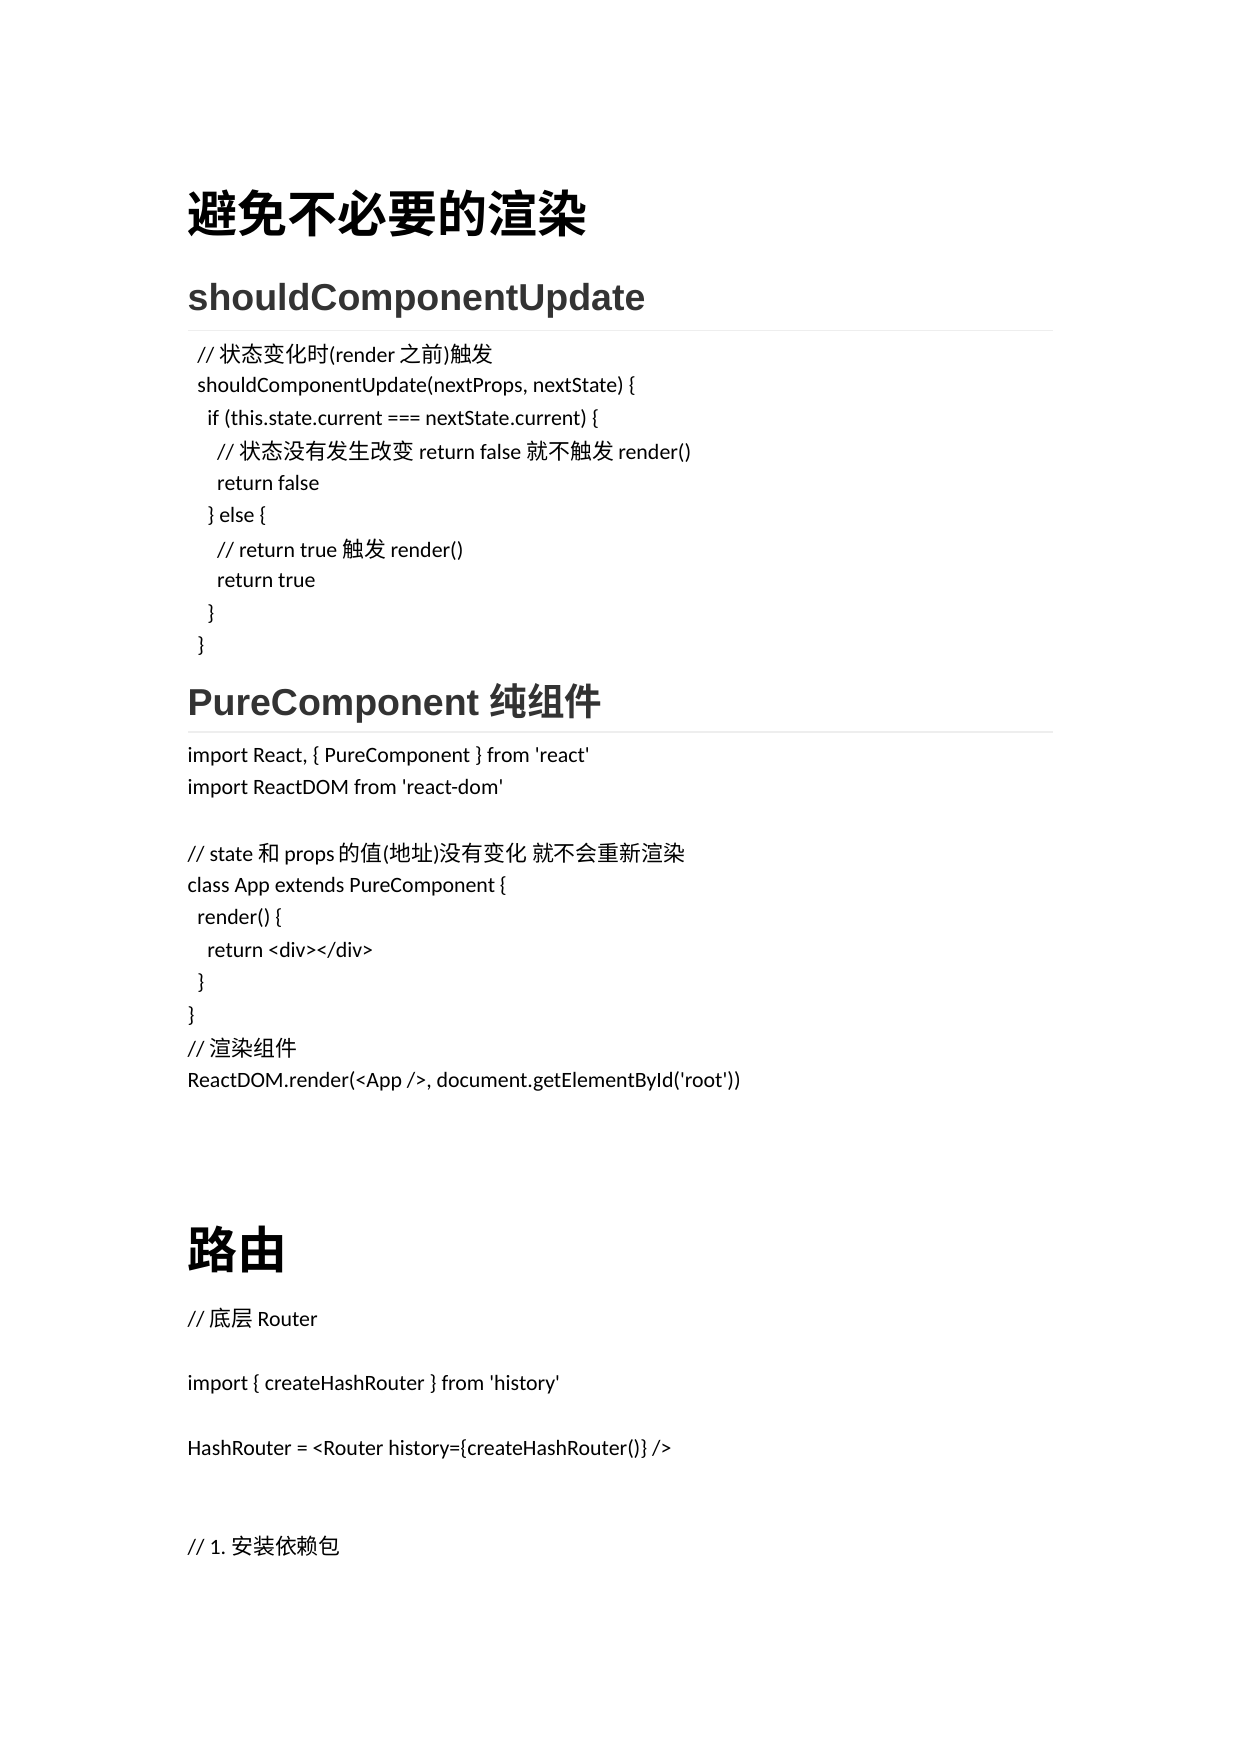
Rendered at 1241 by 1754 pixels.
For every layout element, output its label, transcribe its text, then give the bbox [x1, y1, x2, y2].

text import { createHashRouter } from 'history' [187, 1366, 1053, 1398]
text if (this.state.current === nextState.current) { [187, 401, 1053, 434]
text return true [187, 564, 1053, 596]
text // 渲染组件 [187, 1031, 1053, 1063]
text // 底层Router [187, 1301, 1053, 1333]
subtitle shouldComponentUpdate [187, 264, 1053, 331]
text // 1. 安装依赖包 [187, 1528, 1053, 1561]
text return false [187, 466, 1053, 499]
text // 状态没有发生改变 return false 就不触发render() [187, 434, 1053, 466]
subtitle 避免不必要的渲染 [187, 162, 1053, 259]
text // state 和props的值(地址)没有变化 就不会重新渲染 [187, 836, 1053, 868]
text render() { [187, 901, 1053, 933]
text HashRouter = <Router history={createHashRouter()} /> [187, 1431, 1053, 1463]
text class App extends PureComponent { [187, 868, 1053, 901]
text } [187, 629, 1053, 661]
text // return true 触发render() [187, 531, 1053, 564]
text } else { [187, 499, 1053, 531]
text import ReactDOM from 'react-dom' [187, 771, 1053, 803]
subtitle PureComponent 纯组件 [187, 666, 1053, 733]
text return <div></div> [187, 933, 1053, 966]
text // 状态变化时(render之前)触发 [187, 336, 1053, 369]
text shouldComponentUpdate(nextProps, nextState) { [187, 369, 1053, 401]
text } [187, 998, 1053, 1031]
text ReactDOM.render(<App />, document.getElementById('root')) [187, 1063, 1053, 1096]
text } [187, 966, 1053, 998]
subtitle 路由 [187, 1198, 1053, 1296]
text import React, { PureComponent } from 'react' [187, 738, 1053, 771]
text } [187, 596, 1053, 629]
